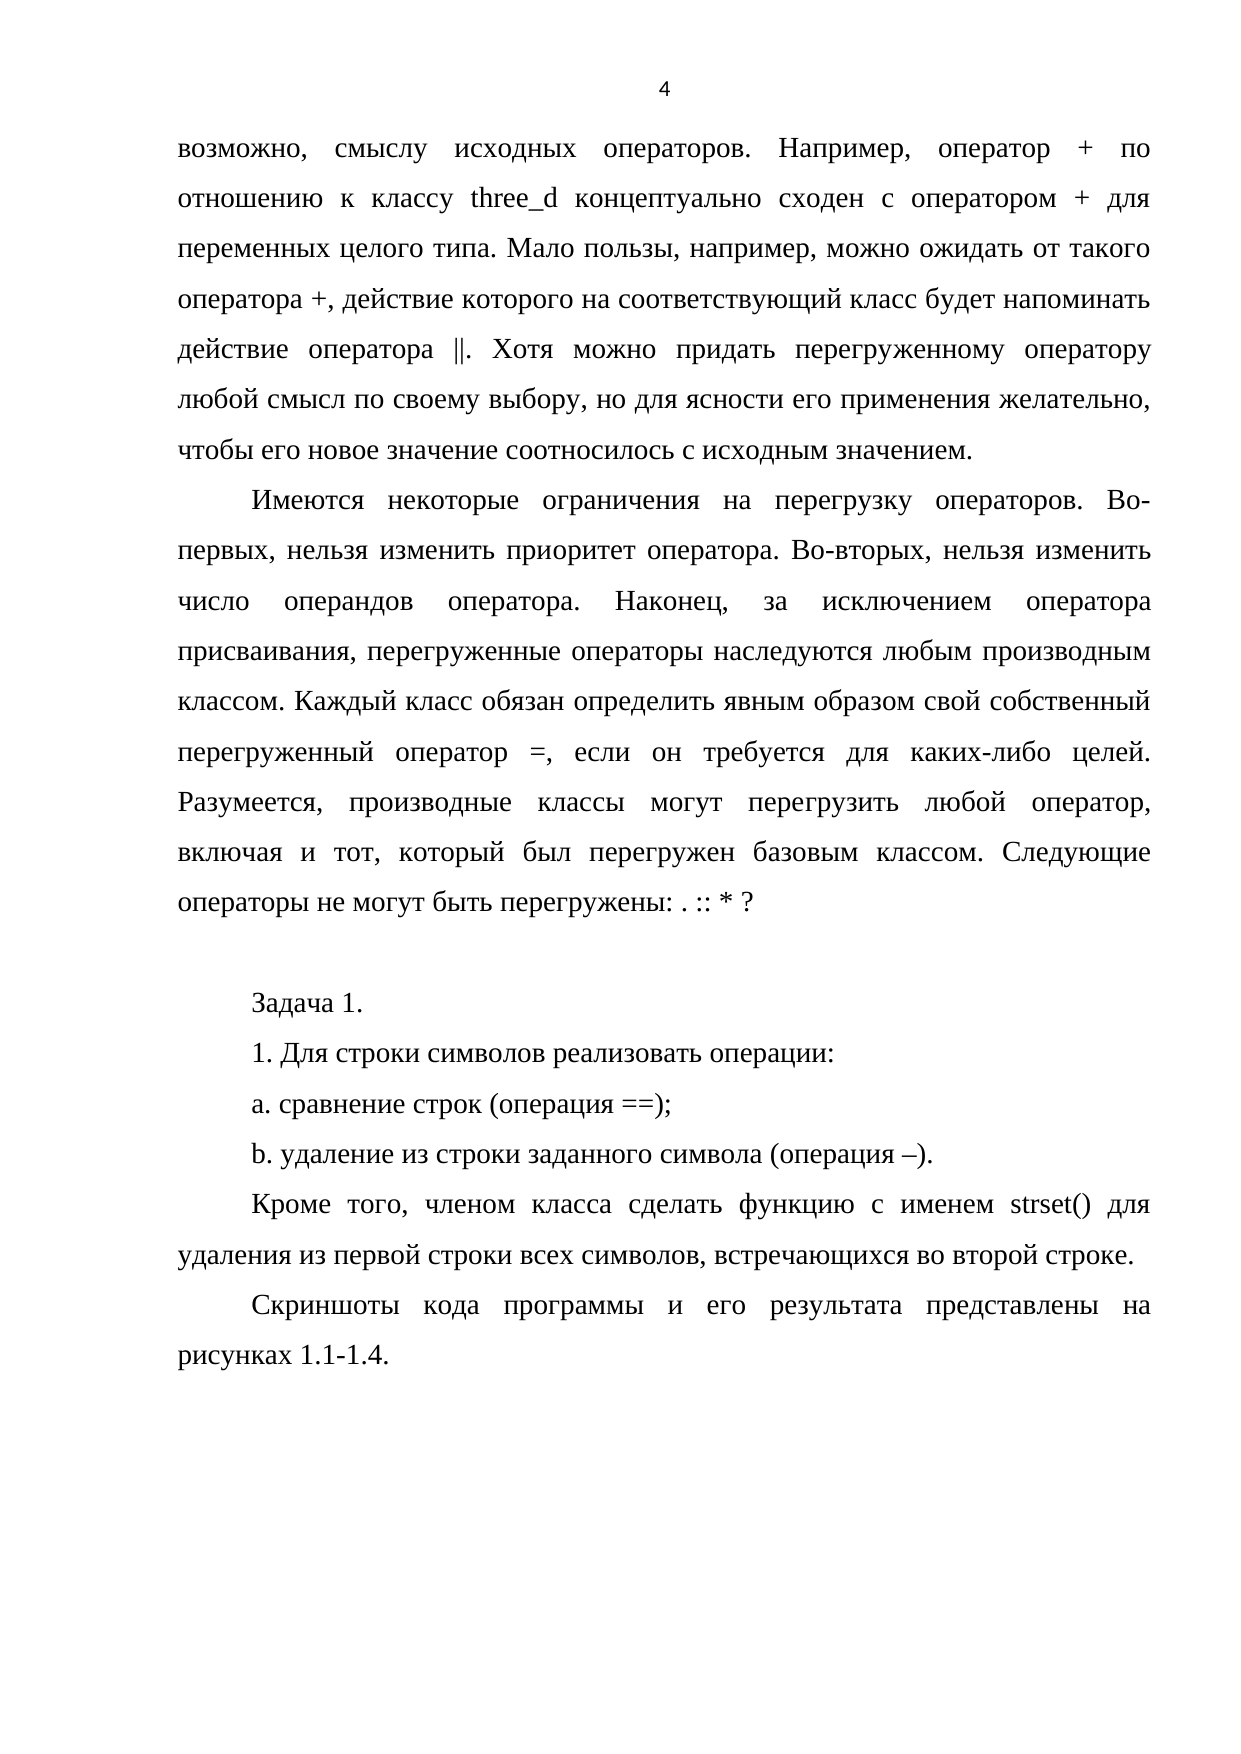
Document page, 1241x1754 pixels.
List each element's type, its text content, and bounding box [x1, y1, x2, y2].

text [177, 130, 1152, 465]
text Задача 1. [177, 985, 1152, 1019]
text Скриншоты кода программы и его результата представлены на рисунках 1.1-1.4. [177, 1287, 1152, 1371]
text 1. Для строки символов реализовать операции: [177, 1036, 1152, 1069]
text Имеются некоторые ограничения на перегрузку операторов. Во-первых, нельзя изменить при­оритет оператора. Во-вторых, нельзя изменить число операндов оператора. Наконец, за исклю­чением оператора присваивания, перегруженные операторы наследуются любым производным классом. Каждый класс обязан определить явным образом свой собственный перегруженный опе­ратор =, если он требуется для каких-либо целей. Разумеется, производные классы могут пере­грузить любой оператор, включая и тот, который был перегружен базовым классом. Следующие операторы не могут быть перегружены: . :: * ? [177, 482, 1152, 918]
text b. удаление из строки заданного символа (операция –). [177, 1136, 1152, 1170]
text a. сравнение строк (операция ==); [177, 1086, 1152, 1119]
text Кроме того, членом класса сделать функцию с именем strset() для удаления из первой строки всех символов, встречающихся во второй строке. [177, 1186, 1152, 1270]
